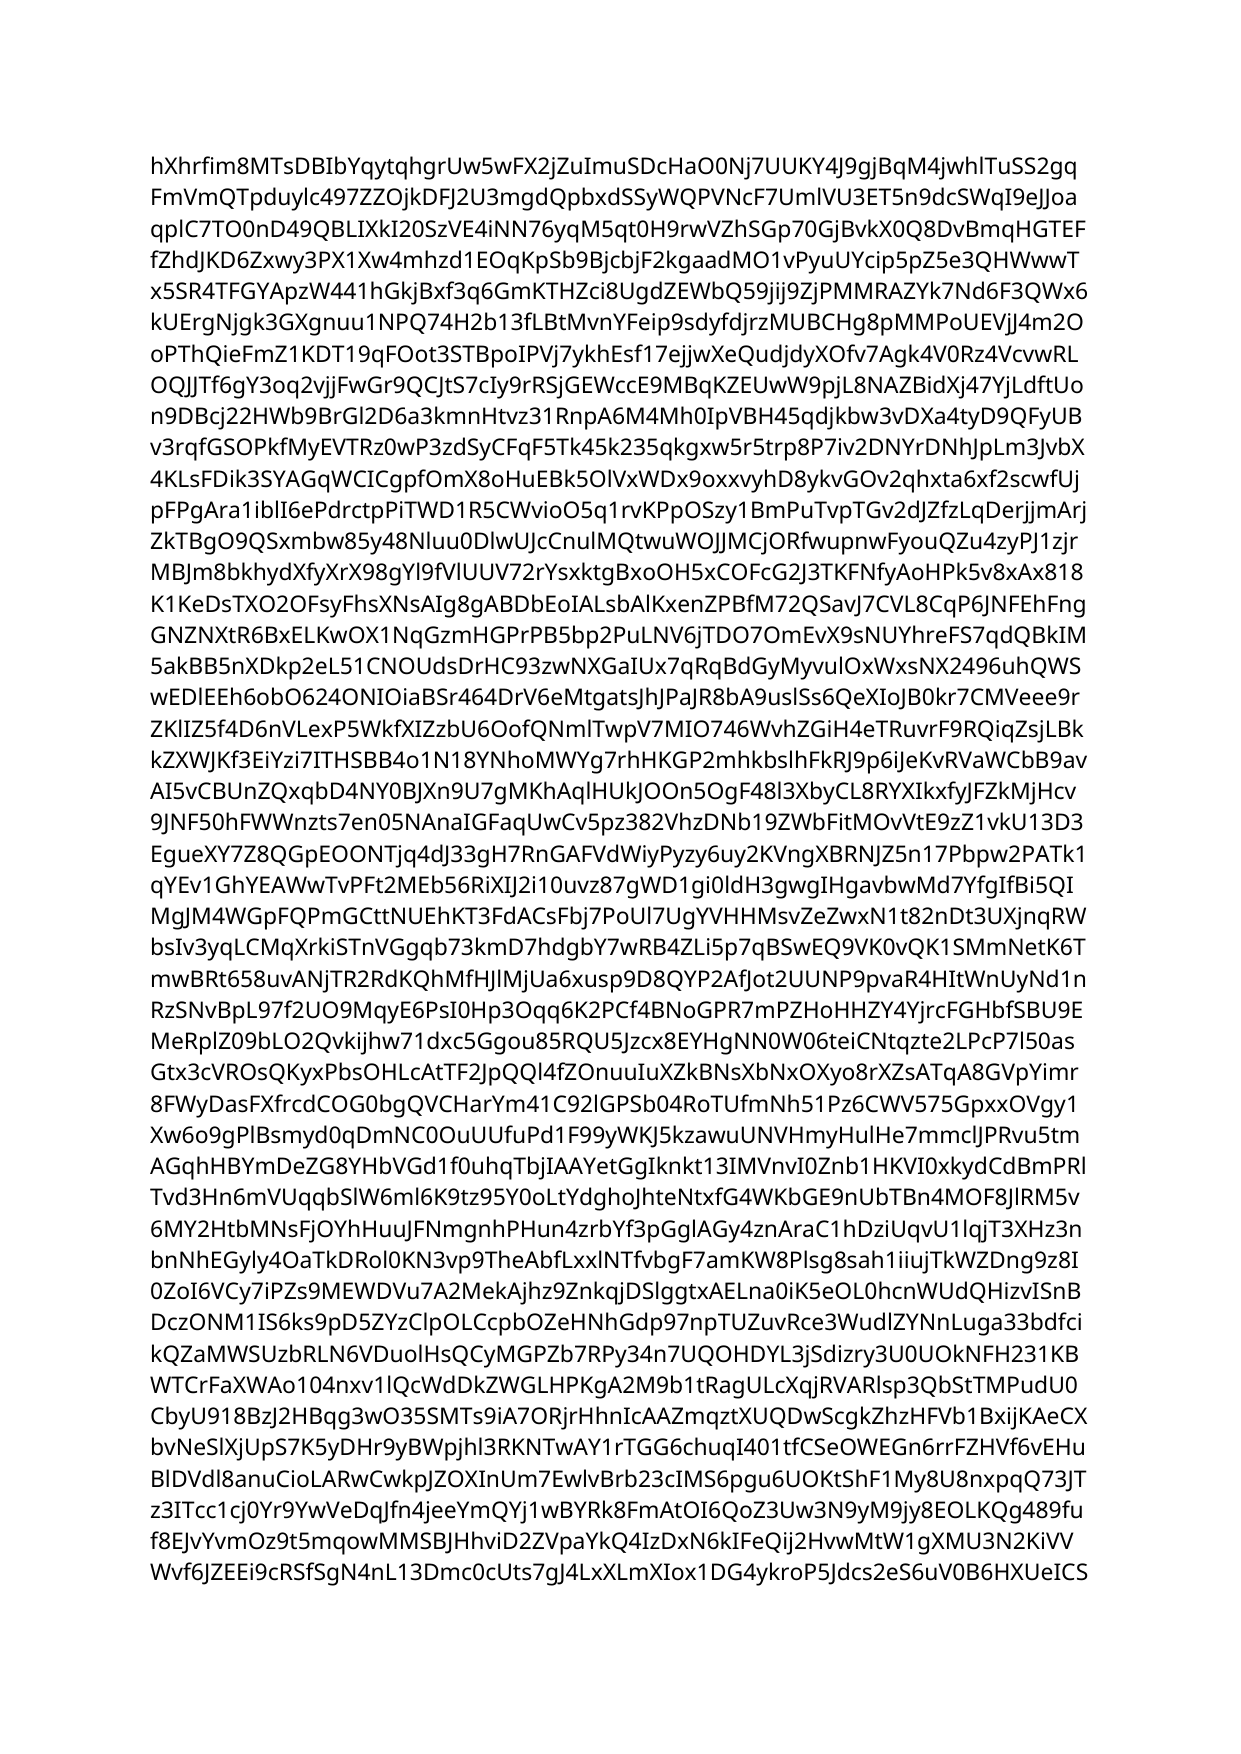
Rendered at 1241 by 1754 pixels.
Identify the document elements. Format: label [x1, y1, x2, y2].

text [150, 150, 1090, 1587]
